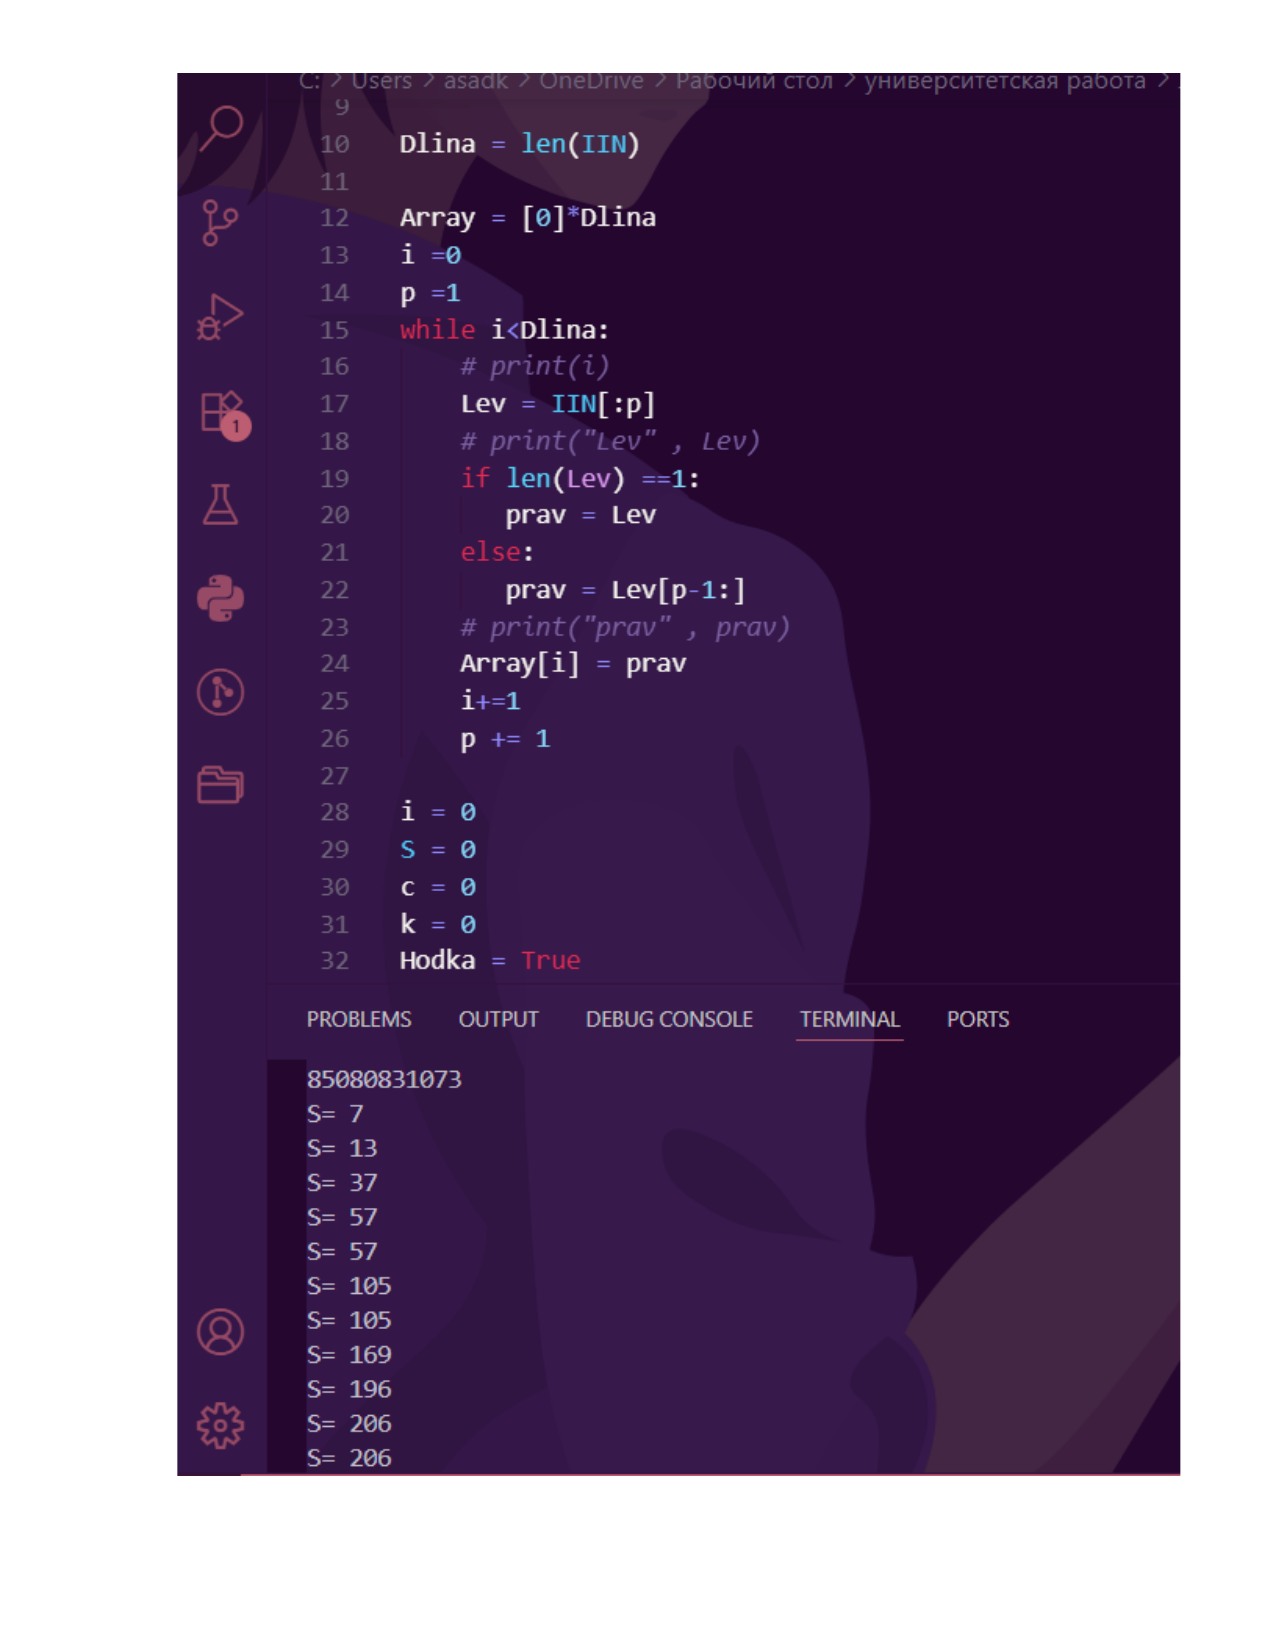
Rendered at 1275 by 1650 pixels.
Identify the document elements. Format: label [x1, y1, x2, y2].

picture [177, 73, 1181, 1476]
